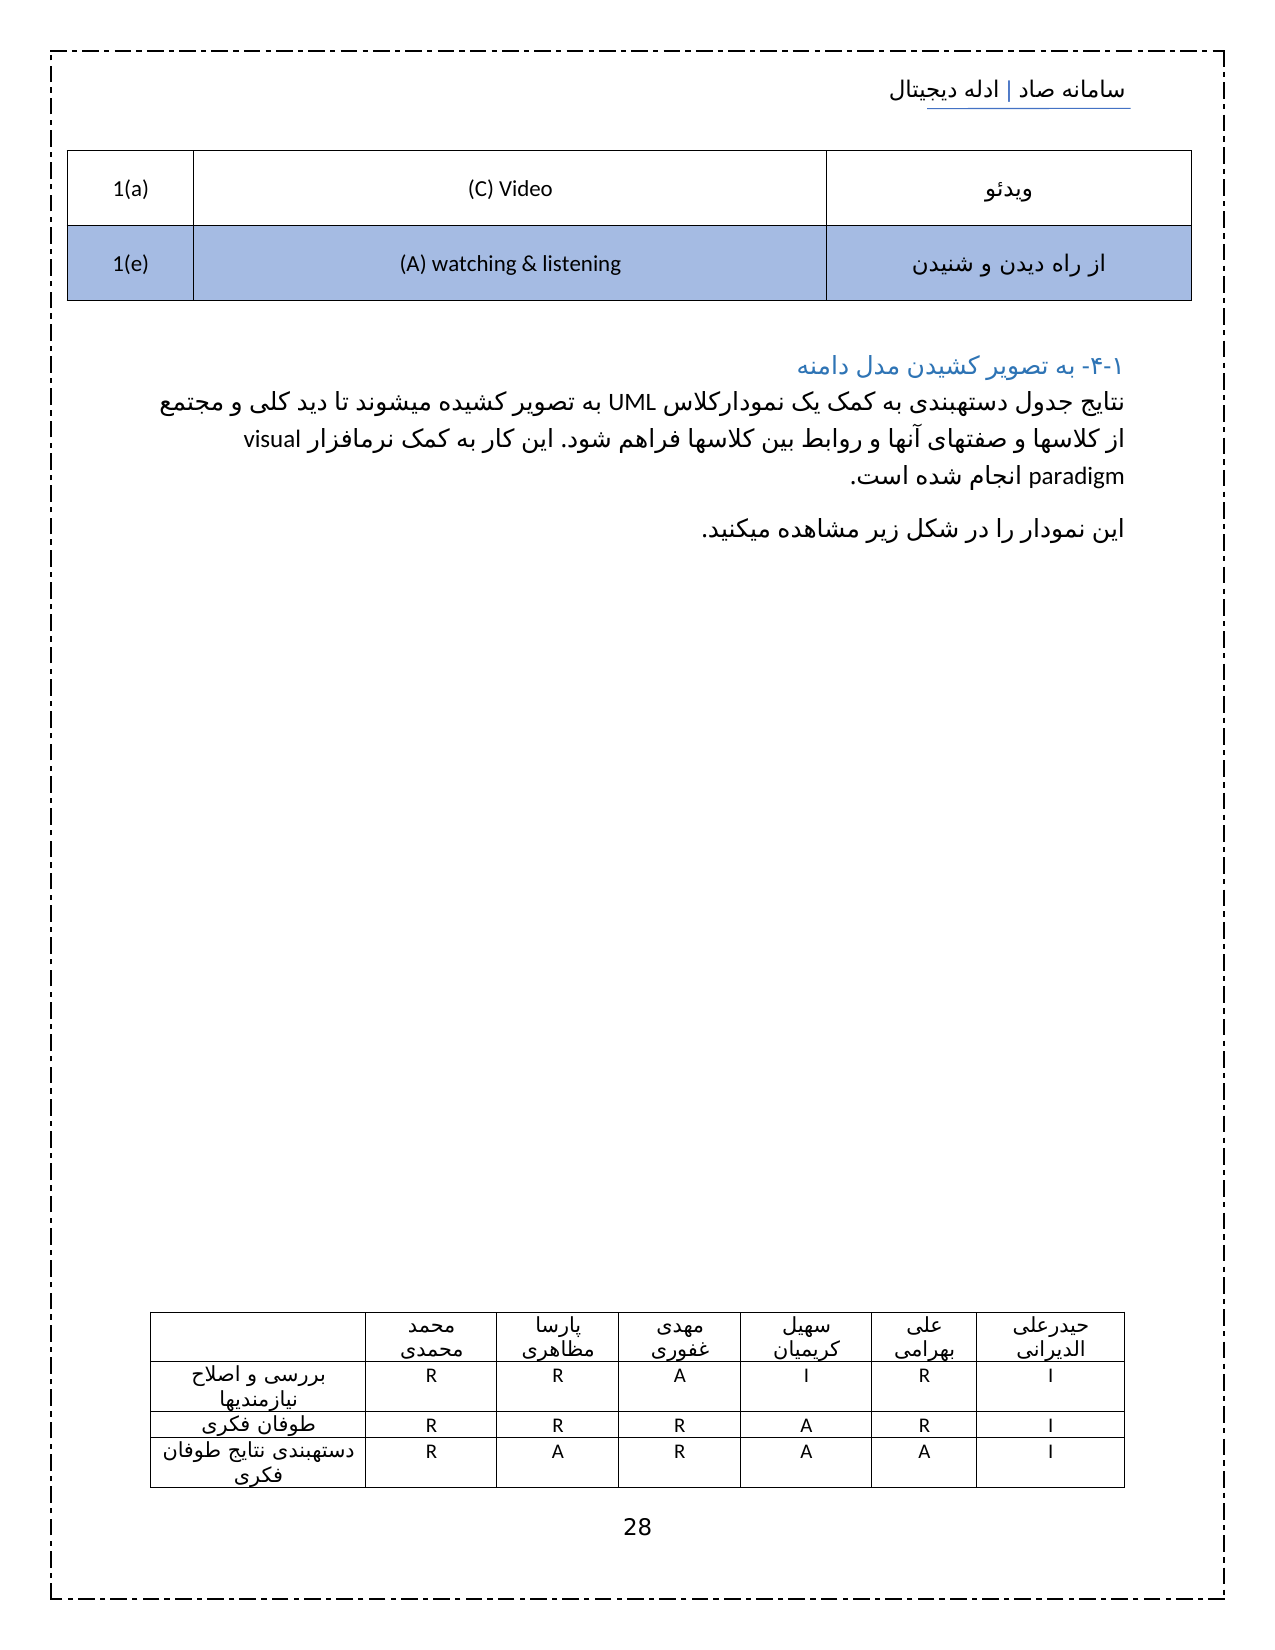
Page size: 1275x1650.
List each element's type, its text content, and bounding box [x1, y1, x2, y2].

table_cell I [977, 1362, 1124, 1411]
table_cell R [619, 1438, 740, 1487]
table_cell I [977, 1438, 1124, 1487]
table_cell R [366, 1412, 496, 1437]
table_cell 1(a) [68, 151, 193, 225]
table_cell 1(e) [68, 226, 193, 300]
table_header محمد محمدی [366, 1313, 496, 1361]
table_cell بررسی و اصلاح نیازمندیها [151, 1362, 365, 1411]
table_cell R [872, 1412, 976, 1437]
table_header حیدرعلی الدیرانی [977, 1313, 1124, 1361]
table_cell R [366, 1438, 496, 1487]
table_cell A [619, 1362, 740, 1411]
table_cell R [366, 1362, 496, 1411]
table_cell R [497, 1362, 618, 1411]
table_cell R [619, 1412, 740, 1437]
table_cell (A) watching & listening [194, 226, 826, 300]
text این نمودار را در شکل زیر مشاهده میکنید. [150, 511, 1125, 545]
table_header علی بهرامی [872, 1313, 976, 1361]
table_cell I [741, 1362, 871, 1411]
table_cell R [497, 1412, 618, 1437]
text نتایج جدول دستهبندی به کمک یک نمودارکلاس UML به تصویر کشیده میشوند تا دید کلی و مجتمع از کلاسها و صفتهای آنها و روابط بین کلاسها فراهم شود. این کار به کمک نرمافزار visual paradigm انجام شده است. [150, 384, 1125, 492]
table_header سهیل کریمیان [741, 1313, 871, 1361]
table_cell طوفان فکری [151, 1412, 365, 1437]
table_cell از راه دیدن و شنیدن [827, 226, 1191, 300]
table_header [151, 1313, 365, 1361]
subtitle ۴-۱- به تصویر کشیدن مدل دامنه [150, 347, 1125, 381]
table_cell ویدئو [827, 151, 1191, 225]
table_cell A [872, 1438, 976, 1487]
table_header پارسا مظاهری [497, 1313, 618, 1361]
table_cell A [741, 1412, 871, 1437]
table_cell دستهبندی نتایج طوفان فکری [151, 1438, 365, 1487]
table_header مهدی غفوری [619, 1313, 740, 1361]
table_cell A [497, 1438, 618, 1487]
table_cell I [977, 1412, 1124, 1437]
table_cell R [872, 1362, 976, 1411]
table_cell A [741, 1438, 871, 1487]
table_cell (C) Video [194, 151, 826, 225]
